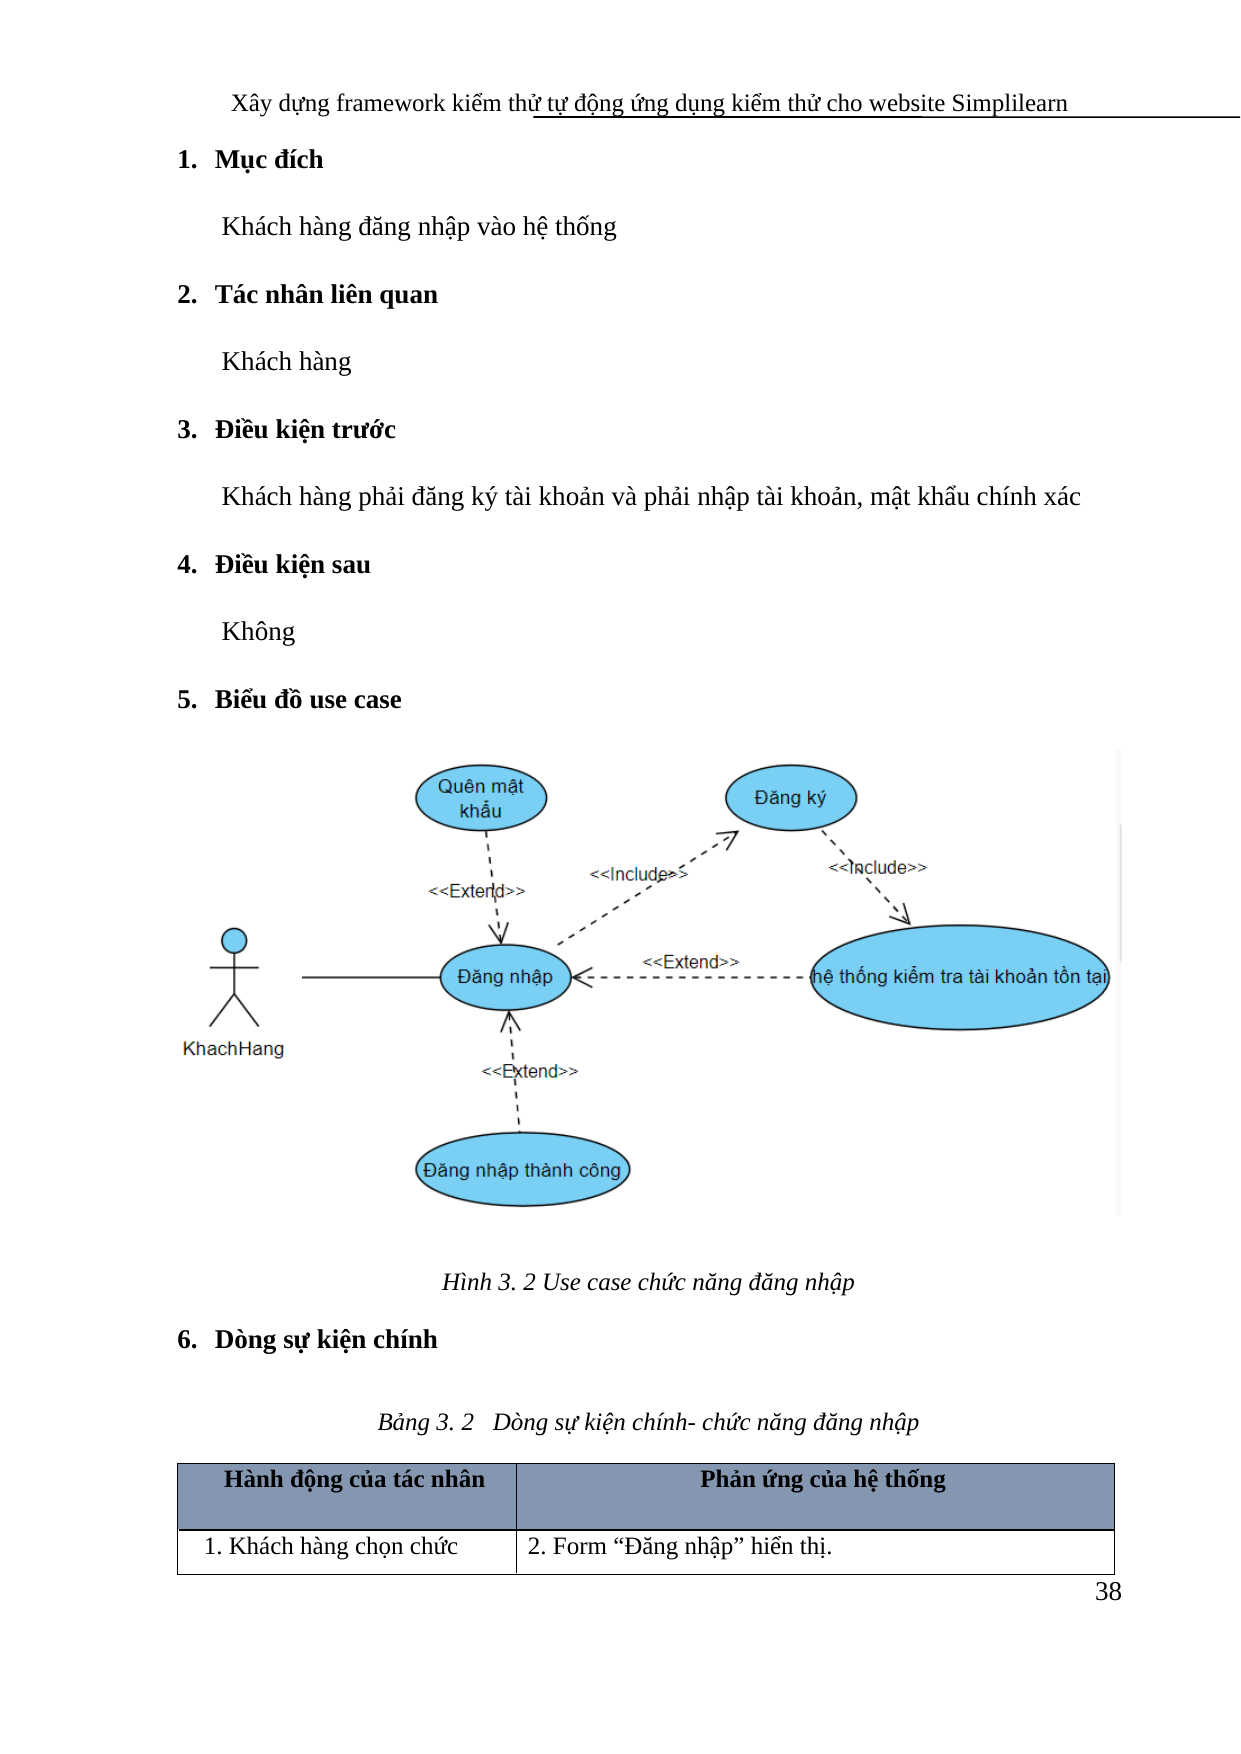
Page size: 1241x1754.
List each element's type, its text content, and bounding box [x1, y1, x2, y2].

list Dòng sự kiện chính [177, 1323, 1122, 1354]
text Khách hàng [221, 345, 1122, 376]
text Khách hàng đăng nhập vào hệ thống [221, 210, 1122, 241]
list Mục đích [177, 143, 1122, 174]
list Biểu đồ use case [177, 683, 1122, 714]
table_header Phản ứng của hệ thống [517, 1464, 1114, 1529]
list Tác nhân liên quan [177, 278, 1122, 309]
text Khách hàng phải đăng ký tài khoản và phải nhập tài khoản, mật khẩu chính xác [221, 480, 1122, 511]
text Hình 3. 2 Use case chức năng đăng nhập [177, 1267, 1122, 1296]
list Điều kiện trước [177, 413, 1122, 444]
picture [177, 750, 1122, 1215]
text Bảng 3. 2 Dòng sự kiện chính- chức năng đăng nhập [177, 1407, 1122, 1436]
list Điều kiện sau [177, 548, 1122, 579]
table_header Hành động của tác nhân [178, 1464, 516, 1529]
text Không [221, 615, 1122, 646]
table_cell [517, 1531, 1114, 1573]
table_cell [178, 1530, 516, 1573]
